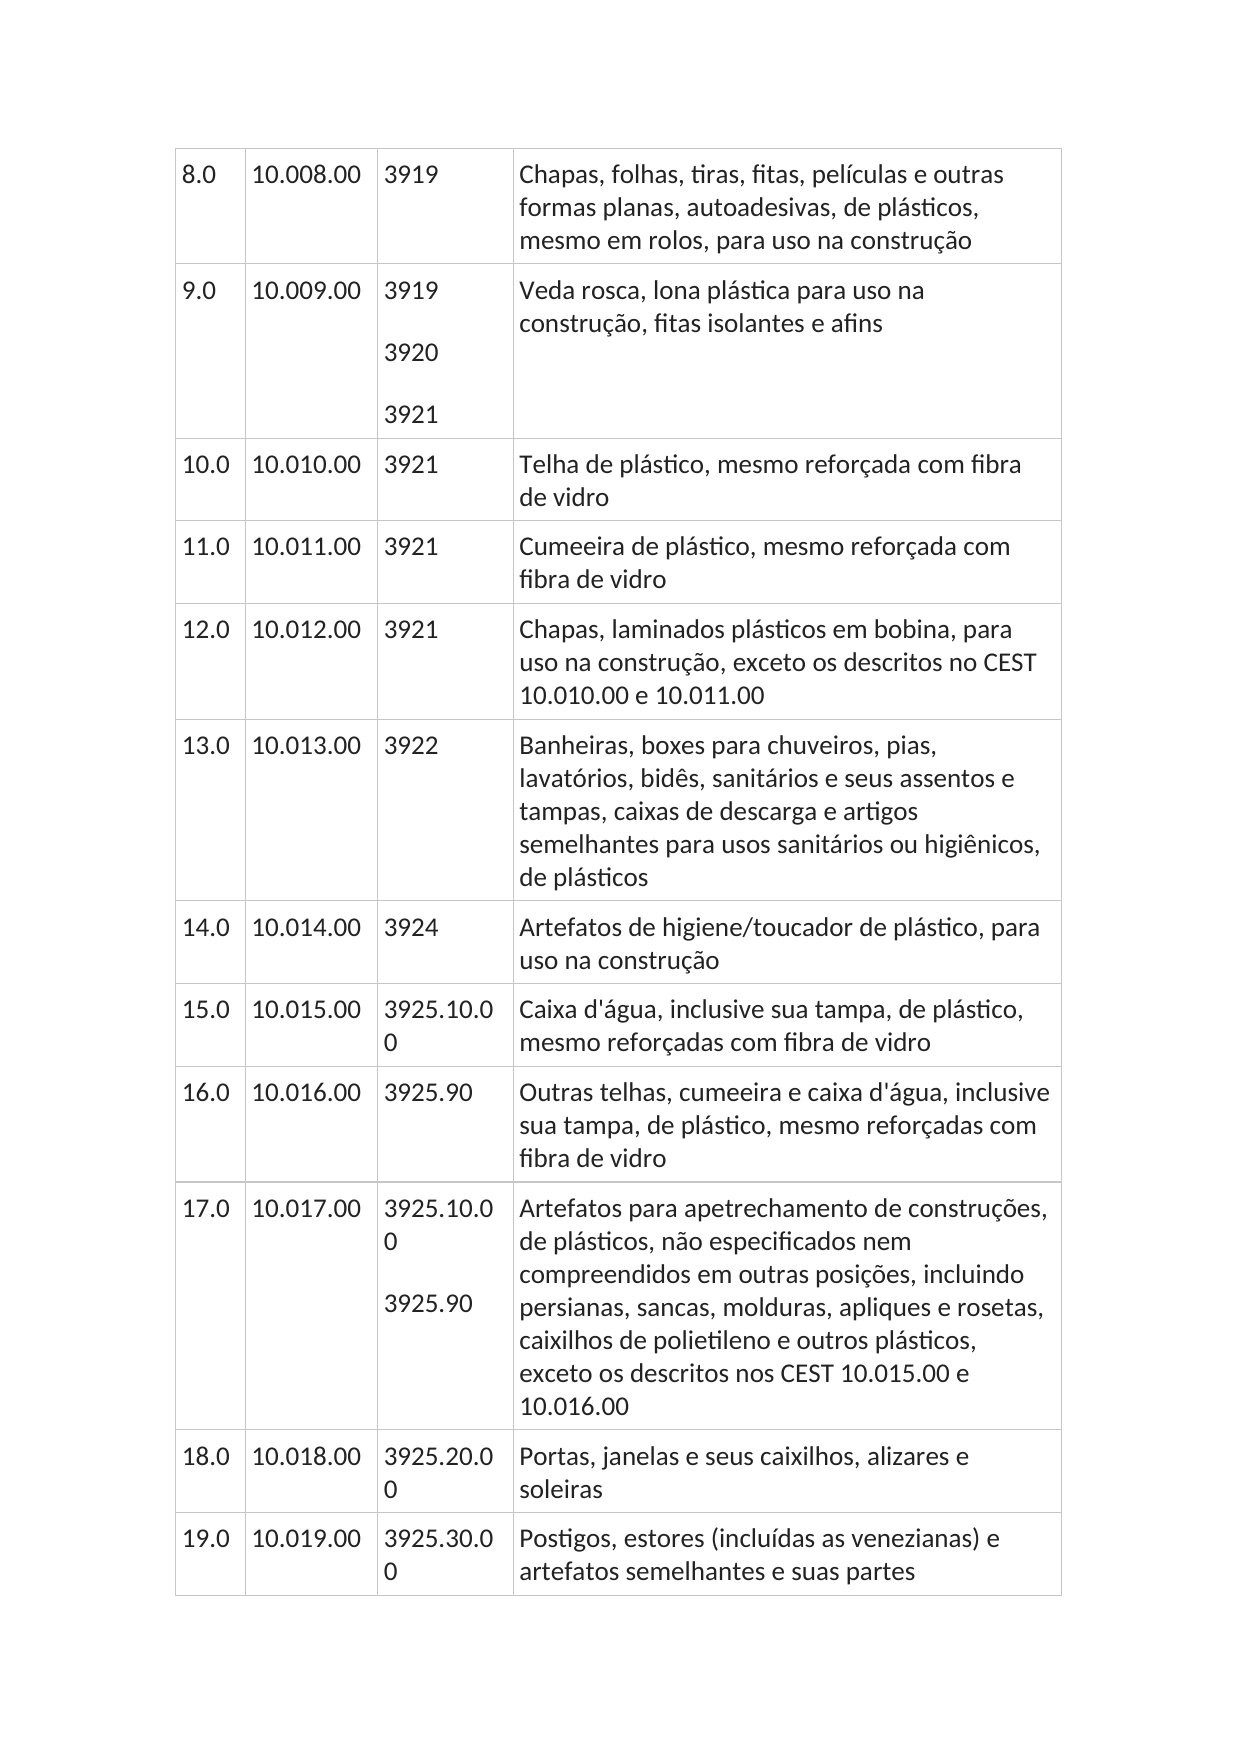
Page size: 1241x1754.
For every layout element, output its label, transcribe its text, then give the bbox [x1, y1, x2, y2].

table_cell 10.011.00 [246, 521, 377, 603]
table_cell 10.015.00 [246, 984, 377, 1066]
table_cell 8.0 [176, 149, 245, 263]
table_cell 10.010.00 [246, 439, 377, 520]
table_cell 3919 [378, 149, 513, 263]
table_cell Artefatos de higiene/toucador de plástico, para uso na construção [514, 901, 1061, 983]
table_cell Telha de plástico, mesmo reforçada com fibra de vidro [514, 439, 1061, 520]
table_cell 3922 [378, 720, 513, 900]
table_cell 3925.90 [378, 1067, 513, 1181]
table_cell 10.018.00 [246, 1430, 377, 1512]
table_cell 17.0 [176, 1183, 245, 1429]
table_cell 3925.20.00 [378, 1430, 513, 1512]
table_cell 10.012.00 [246, 604, 377, 718]
table_cell 15.0 [176, 984, 245, 1066]
table_cell Chapas, laminados plásticos em bobina, para uso na construção, exceto os descritos no CEST 10.010.00 e 10.011.00 [514, 604, 1061, 718]
table_cell 3925.10.00 [378, 984, 513, 1066]
table_cell 10.013.00 [246, 720, 377, 900]
table_cell Banheiras, boxes para chuveiros, pias, lavatórios, bidês, sanitários e seus assentos e tampas, caixas de descarga e artigos semelhantes para usos sanitários ou higiênicos, de plásticos [514, 720, 1061, 900]
table_cell Portas, janelas e seus caixilhos, alizares e soleiras [514, 1430, 1061, 1512]
table_cell Chapas, folhas, tiras, fitas, películas e outras formas planas, autoadesivas, de plásticos, mesmo em rolos, para uso na construção [514, 149, 1061, 263]
table_cell 10.016.00 [246, 1067, 377, 1181]
table_cell 3921 [378, 521, 513, 603]
table_cell 16.0 [176, 1067, 245, 1181]
table_cell 10.009.00 [246, 264, 377, 437]
table_cell 18.0 [176, 1430, 245, 1512]
table_cell 3925.10.00 3925.90 [378, 1183, 513, 1429]
table_cell 13.0 [176, 720, 245, 900]
table_cell 10.008.00 [246, 149, 377, 263]
table_cell 3924 [378, 901, 513, 983]
table_cell Artefatos para apetrechamento de construções, de plásticos, não especificados nem compreendidos em outras posições, incluindo persianas, sancas, molduras, apliques e rosetas, caixilhos de polietileno e outros plásticos, exceto os descritos nos CEST 10.015.00 e 10.016.00 [514, 1183, 1061, 1429]
table_cell Postigos, estores (incluídas as venezianas) e artefatos semelhantes e suas partes [514, 1513, 1061, 1595]
table_cell 12.0 [176, 604, 245, 718]
table_cell 3921 [378, 439, 513, 520]
table_cell 10.019.00 [246, 1513, 377, 1595]
table_cell Cumeeira de plástico, mesmo reforçada com fibra de vidro [514, 521, 1061, 603]
table_cell 3919 3920 3921 [378, 264, 513, 437]
table_cell 10.017.00 [246, 1183, 377, 1429]
table_cell 19.0 [176, 1513, 245, 1595]
table_cell 10.0 [176, 439, 245, 520]
table_cell 11.0 [176, 521, 245, 603]
table_cell 9.0 [176, 264, 245, 437]
table_cell Caixa d'água, inclusive sua tampa, de plástico, mesmo reforçadas com fibra de vidro [514, 984, 1061, 1066]
table_cell 3925.30.00 [378, 1513, 513, 1595]
table_cell Outras telhas, cumeeira e caixa d'água, inclusive sua tampa, de plástico, mesmo reforçadas com fibra de vidro [514, 1067, 1061, 1181]
table_cell 10.014.00 [246, 901, 377, 983]
table_cell 3921 [378, 604, 513, 718]
table_cell 14.0 [176, 901, 245, 983]
table_cell Veda rosca, lona plástica para uso na construção, fitas isolantes e afins [514, 264, 1061, 437]
